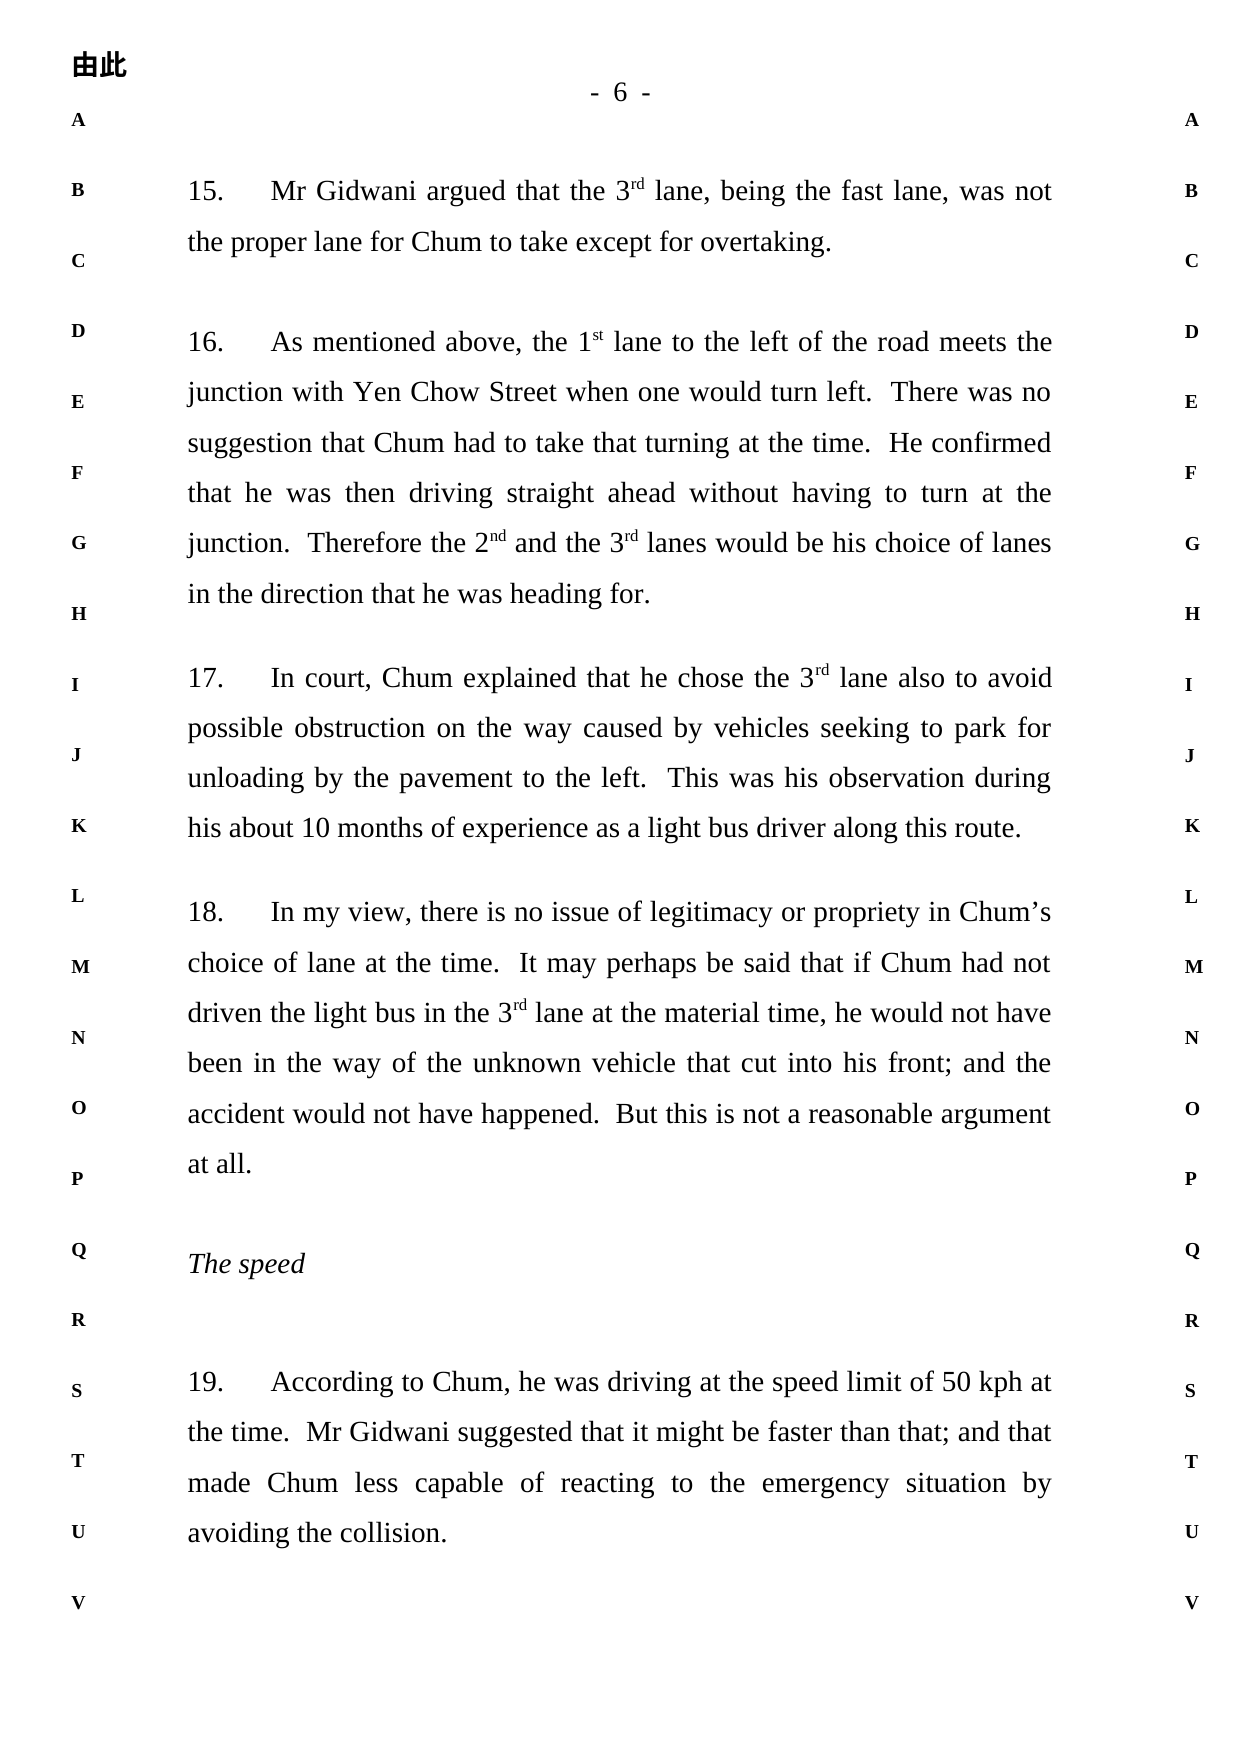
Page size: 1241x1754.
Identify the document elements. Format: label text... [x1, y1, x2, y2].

list The speed [187, 1247, 1053, 1280]
list In my view, there is no issue of legitimacy or propriety in Chum’s choice of lane at the time. It may perhaps be said that if Chum had not driven the light bus in the 3rd lane at the material time, he would not have been in the way of the unknown vehicle that cut into his front; and the accident would not have happened. But this is not a reasonable argument at all. [187, 894, 1053, 1179]
list According to Chum, he was driving at the speed limit of 50 kph at the time. Mr Gidwani suggested that it might be faster than that; and that made Chum less capable of reacting to the emergency situation by avoiding the collision. [187, 1364, 1053, 1548]
list Mr Gidwani argued that the 3rd lane, being the fast lane, was not the proper lane for Chum to take except for overtaking. [187, 173, 1053, 257]
list As mentioned above, the 1st lane to the left of the road meets the junction with Yen Chow Street when one would turn left. There was no suggestion that Chum had to take that turning at the time. He confirmed that he was then driving straight ahead without having to turn at the junction. Therefore the 2nd and the 3rd lanes would be his choice of lanes in the direction that he was heading for. [187, 324, 1053, 609]
list In court, Chum explained that he chose the 3rd lane also to avoid possible obstruction on the way caused by vehicles seeking to park for unloading by the pavement to the left. This was his observation during his about 10 months of experience as a light bus driver along this route. [187, 660, 1053, 844]
